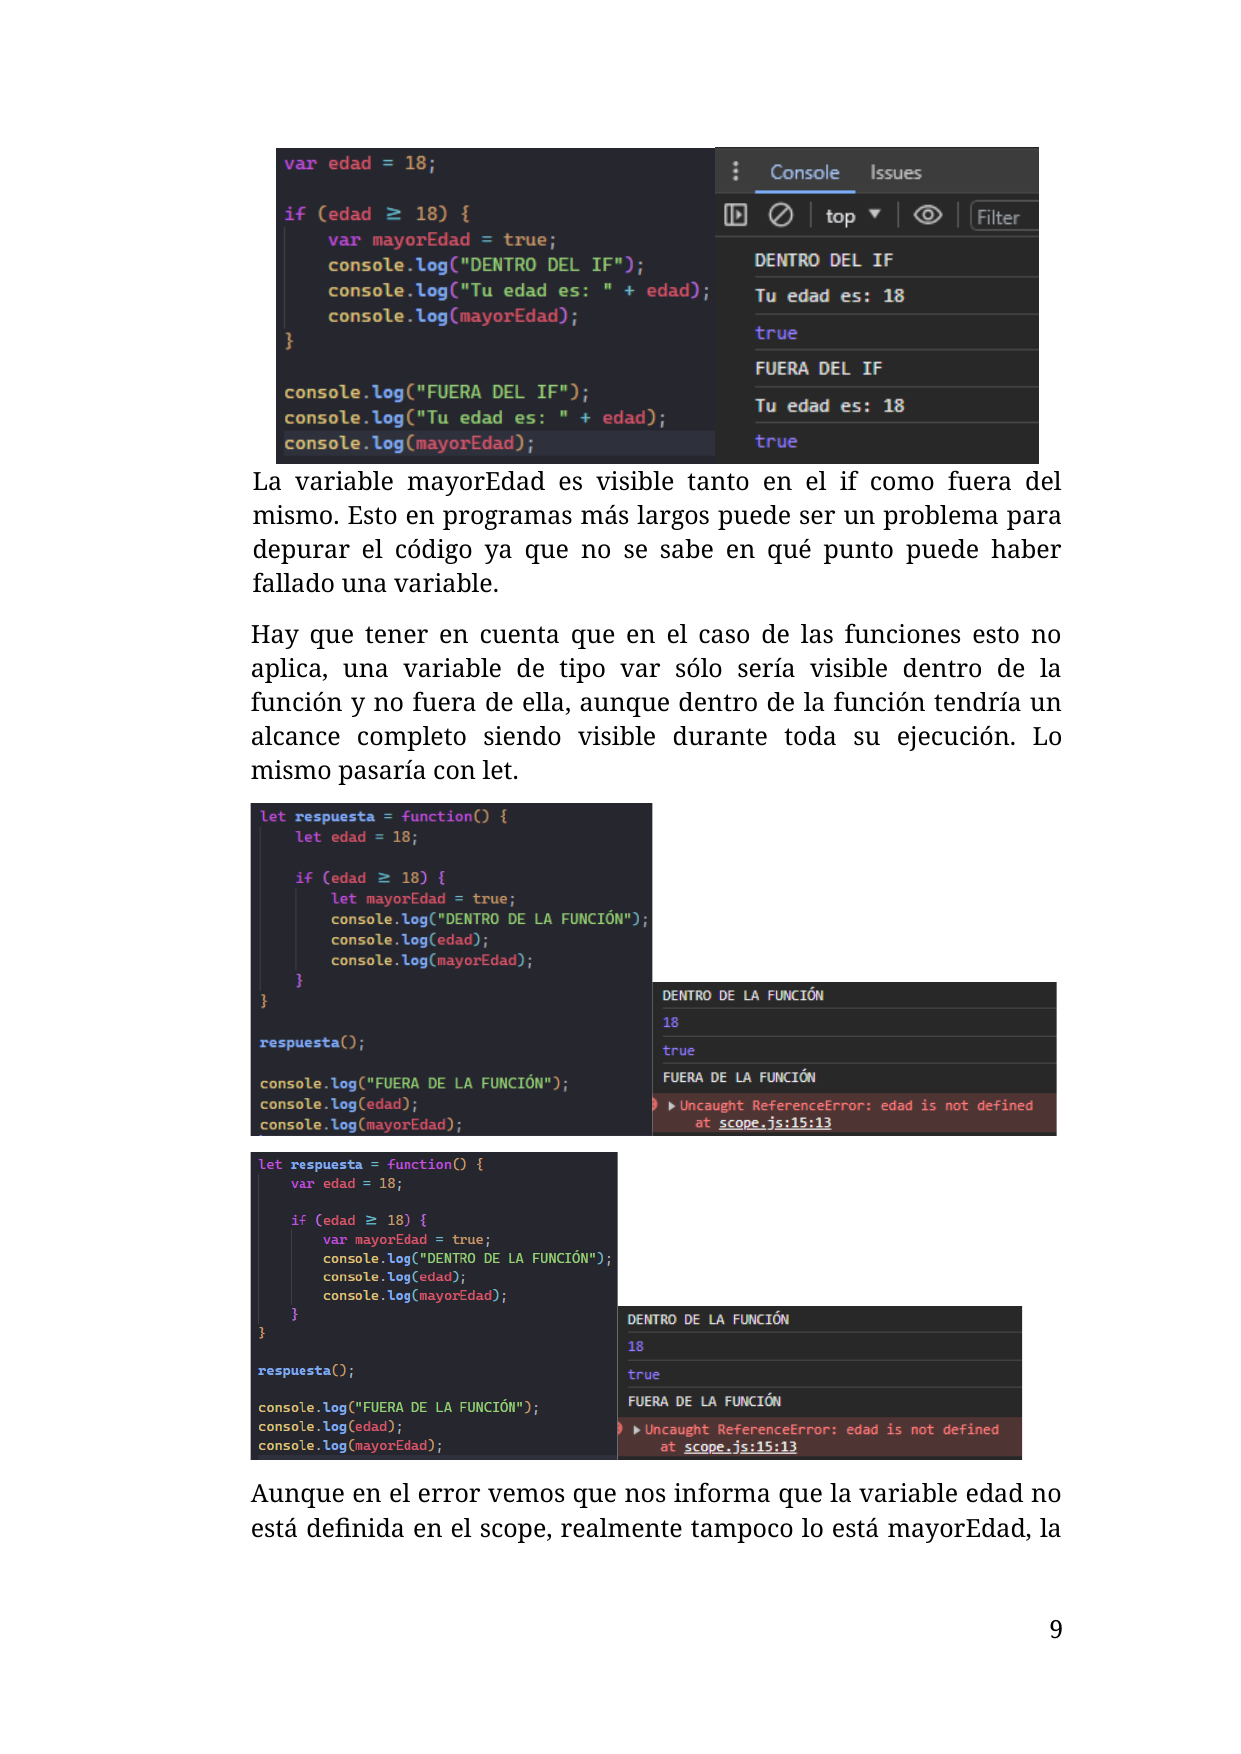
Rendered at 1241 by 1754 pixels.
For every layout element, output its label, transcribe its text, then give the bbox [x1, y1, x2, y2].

text Hay que tener en cuenta que en el caso de las funciones esto no aplica, una variable de tipo var sólo sería visible dentro de la función y no fuera de ella, aunque dentro de la función tendría un alcance completo siendo visible durante toda su ejecución. Lo mismo pasaría con let. [251, 617, 1063, 787]
picture [250, 803, 1057, 1136]
list La variable mayorEdad es visible tanto en el if como fuera del mismo. Esto en programas más largos puede ser un problema para depurar el código ya que no se sabe en qué punto puede haber fallado una variable. [252, 464, 1063, 600]
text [251, 1476, 1063, 1544]
picture [250, 1152, 1023, 1460]
picture [276, 147, 1039, 464]
